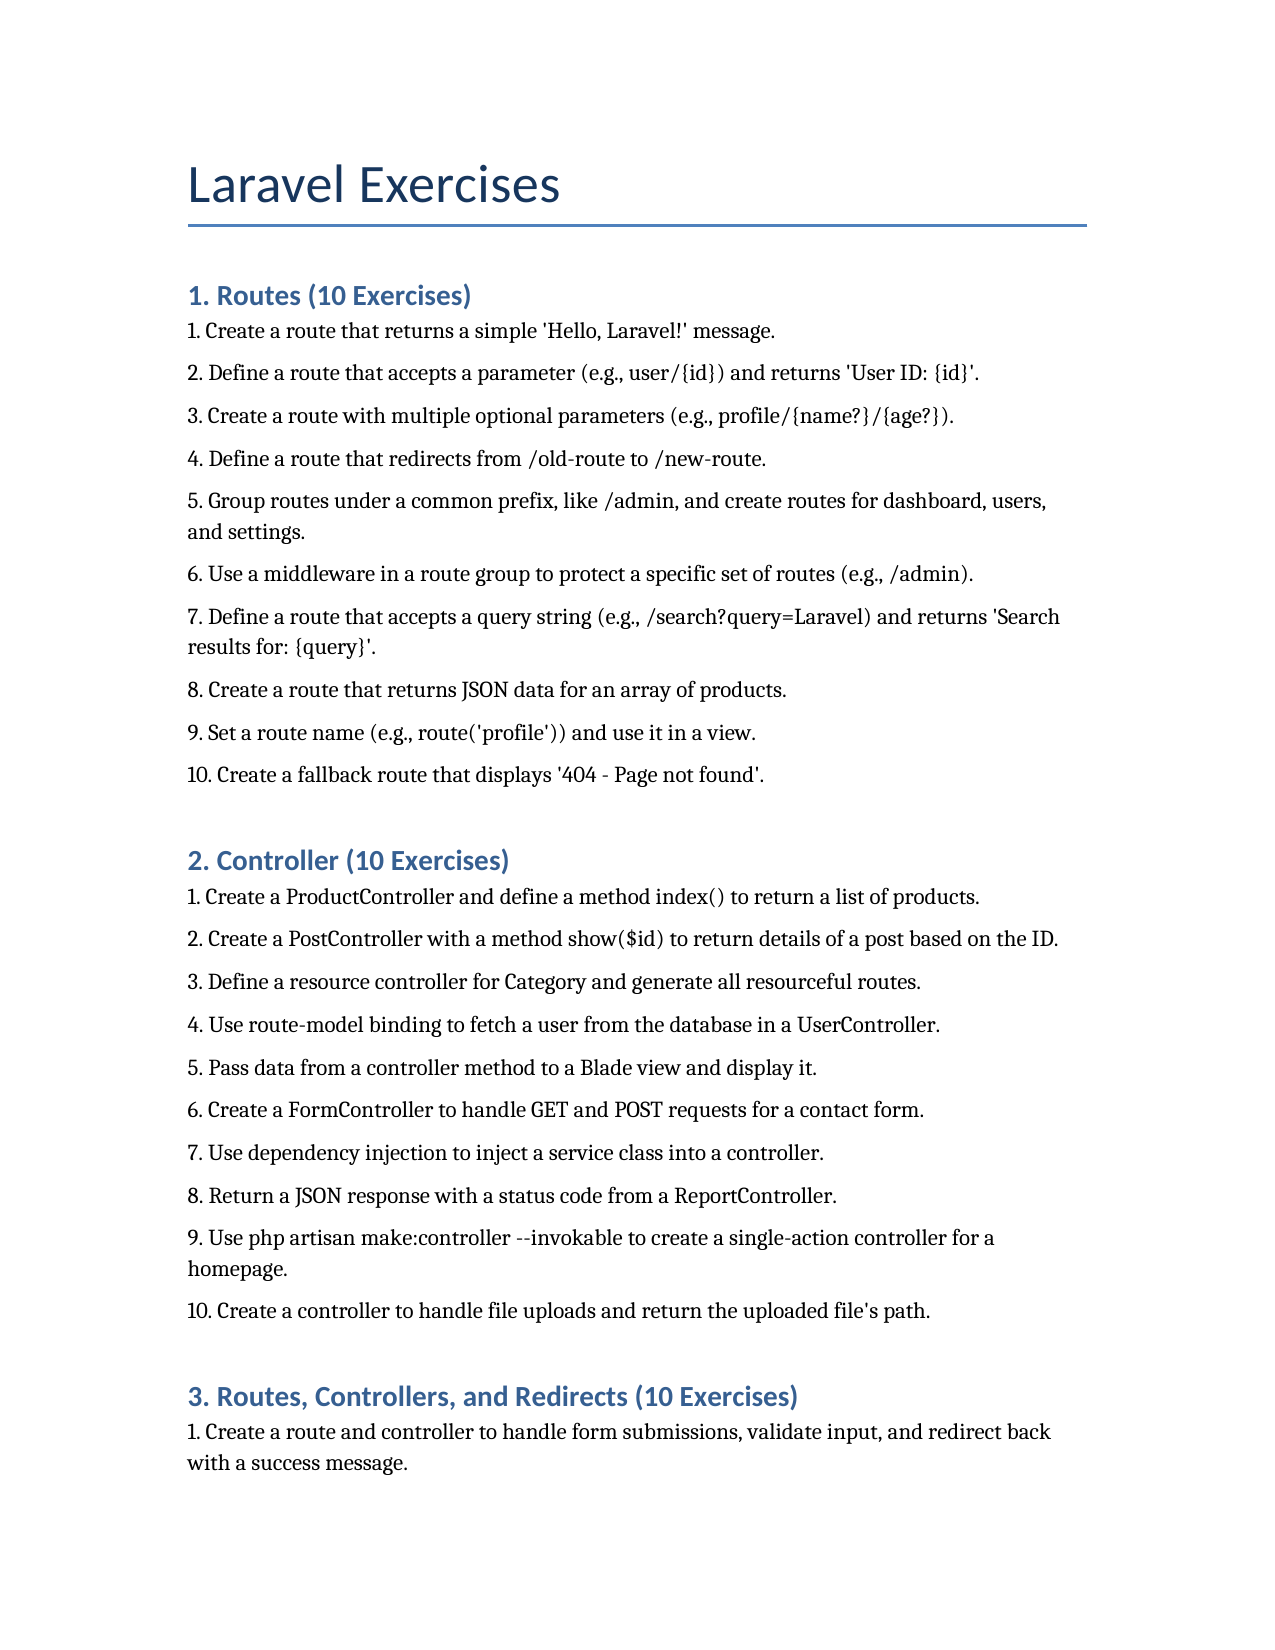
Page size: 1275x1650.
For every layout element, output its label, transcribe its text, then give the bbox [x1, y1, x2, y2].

text 10. Create a controller to handle file uploads and return the uploaded file's path. [187, 1298, 1087, 1324]
text 6. Create a FormController to handle GET and POST requests for a contact form. [187, 1097, 1087, 1123]
text 10. Create a fallback route that displays '404 - Page not found'. [187, 762, 1087, 789]
text 3. Define a resource controller for Category and generate all resourceful routes. [187, 969, 1087, 995]
text 2. Define a route that accepts a parameter (e.g., user/{id}) and returns 'User ID: {id}'. [187, 360, 1087, 387]
text 7. Define a route that accepts a query string (e.g., /search?query=Laravel) and returns 'Search results for: {query}'. [187, 604, 1087, 661]
text 4. Use route-model binding to fetch a user from the database in a UserController. [187, 1012, 1087, 1038]
text 7. Use dependency injection to inject a service class into a controller. [187, 1140, 1087, 1166]
text 3. Create a route with multiple optional parameters (e.g., profile/{name?}/{age?}). [187, 403, 1087, 429]
subtitle 1. Routes (10 Exercises) [187, 277, 1087, 312]
subtitle 3. Routes, Controllers, and Redirects (10 Exercises) [187, 1378, 1087, 1414]
text 1. Create a route and controller to handle form submissions, validate input, and redirect back with a success message. [187, 1419, 1087, 1476]
subtitle 2. Controller (10 Exercises) [187, 842, 1087, 878]
text 6. Use a middleware in a route group to protect a specific set of routes (e.g., /admin). [187, 561, 1087, 588]
text 1. Create a ProductController and define a method index() to return a list of products. [187, 883, 1087, 910]
text 5. Pass data from a controller method to a Blade view and display it. [187, 1054, 1087, 1081]
text 9. Set a route name (e.g., route('profile')) and use it in a view. [187, 719, 1087, 746]
text 1. Create a route that returns a simple 'Hello, Laravel!' message. [187, 317, 1087, 344]
text 4. Define a route that redirects from /old-route to /new-route. [187, 446, 1087, 472]
text 5. Group routes under a common prefix, like /admin, and create routes for dashboard, users, and settings. [187, 488, 1087, 545]
text 9. Use php artisan make:controller --invokable to create a single-action controller for a homepage. [187, 1225, 1087, 1282]
text 2. Create a PostController with a method show($id) to return details of a post based on the ID. [187, 926, 1087, 952]
text 8. Create a route that returns JSON data for an array of products. [187, 677, 1087, 703]
text 8. Return a JSON response with a status code from a ReportController. [187, 1182, 1087, 1209]
title Laravel Exercises [187, 150, 1087, 227]
